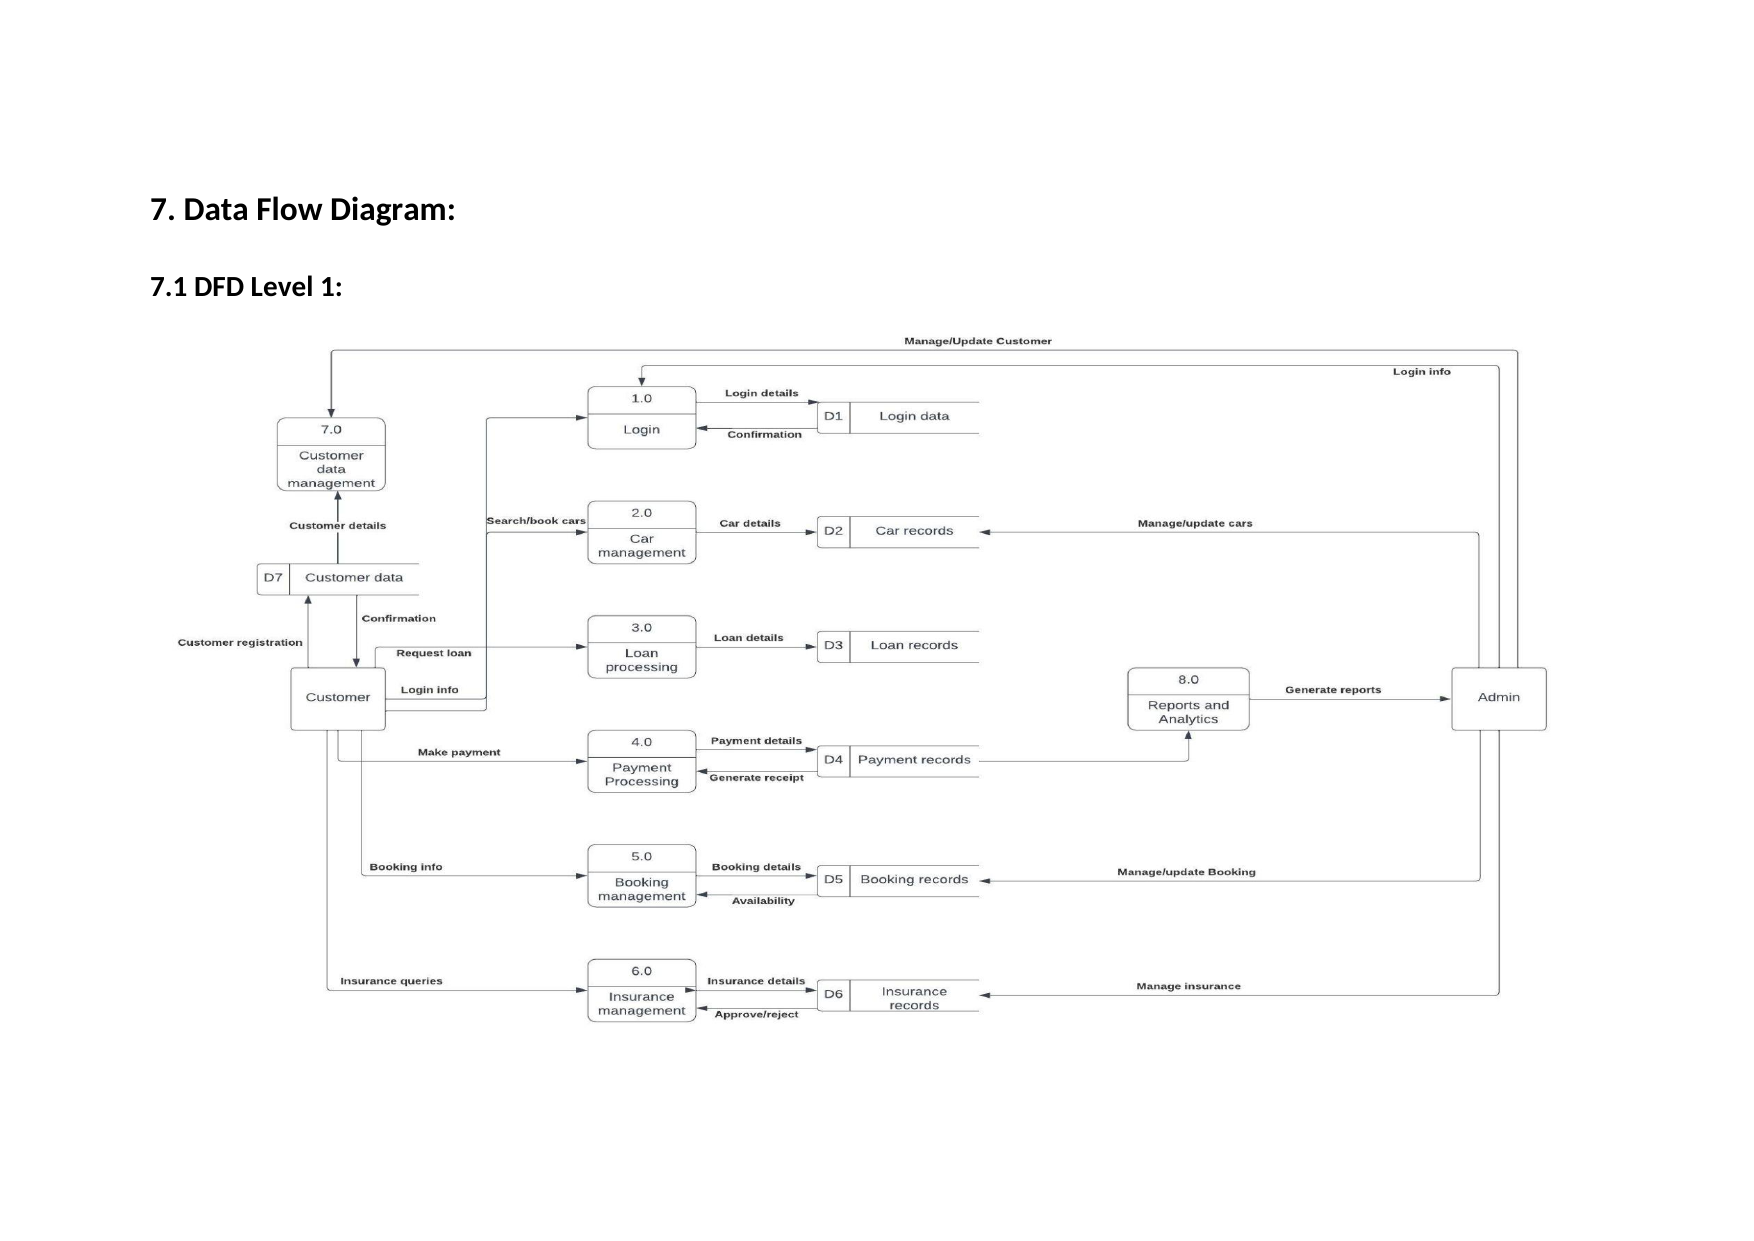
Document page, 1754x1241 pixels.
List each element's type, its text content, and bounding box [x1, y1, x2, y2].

picture [150, 316, 1573, 1042]
subtitle 7.1 DFD Level 1: [150, 268, 1604, 303]
subtitle 7. Data Flow Diagram: [150, 187, 1604, 228]
